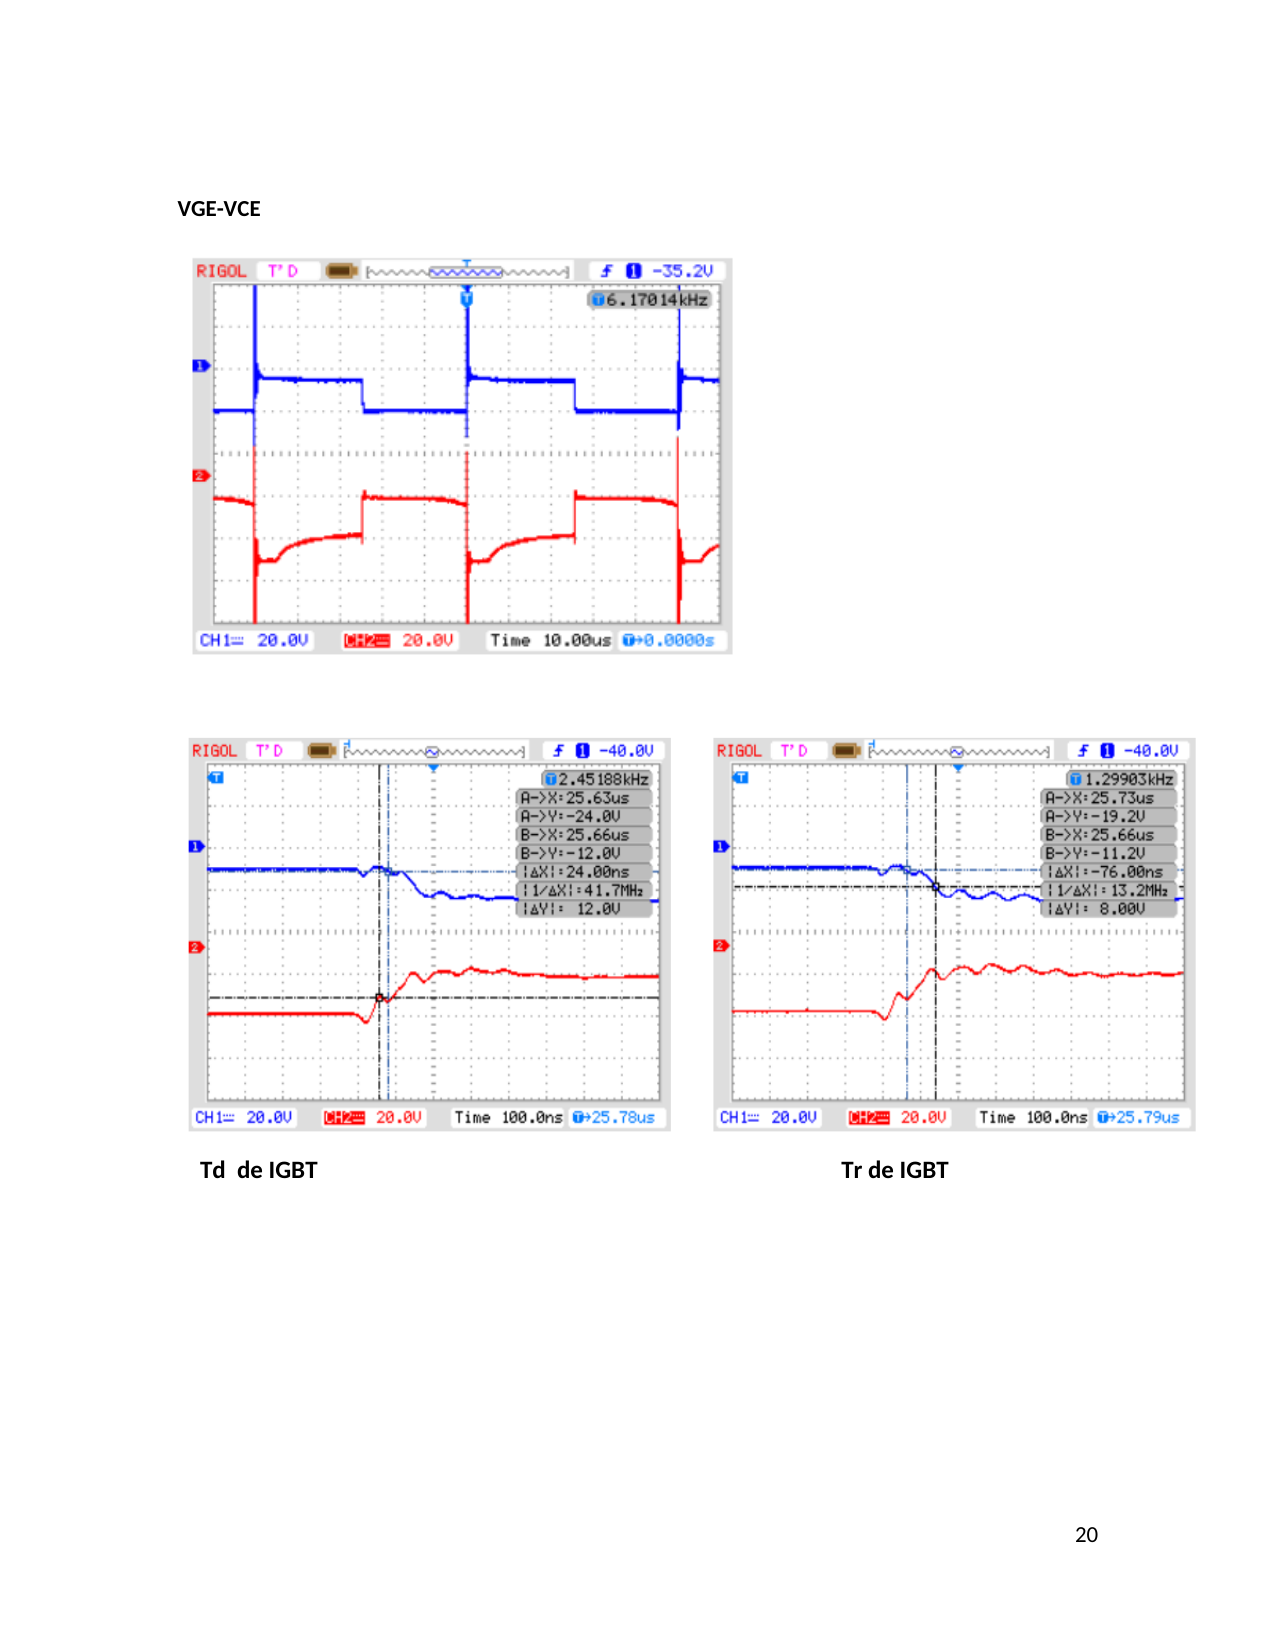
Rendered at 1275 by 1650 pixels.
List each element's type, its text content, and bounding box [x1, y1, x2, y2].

picture [177, 241, 735, 661]
text Td de IGBT Tr de IGBT [177, 1154, 1098, 1184]
picture [177, 726, 1200, 1135]
text VGE-VCE [177, 194, 1098, 222]
